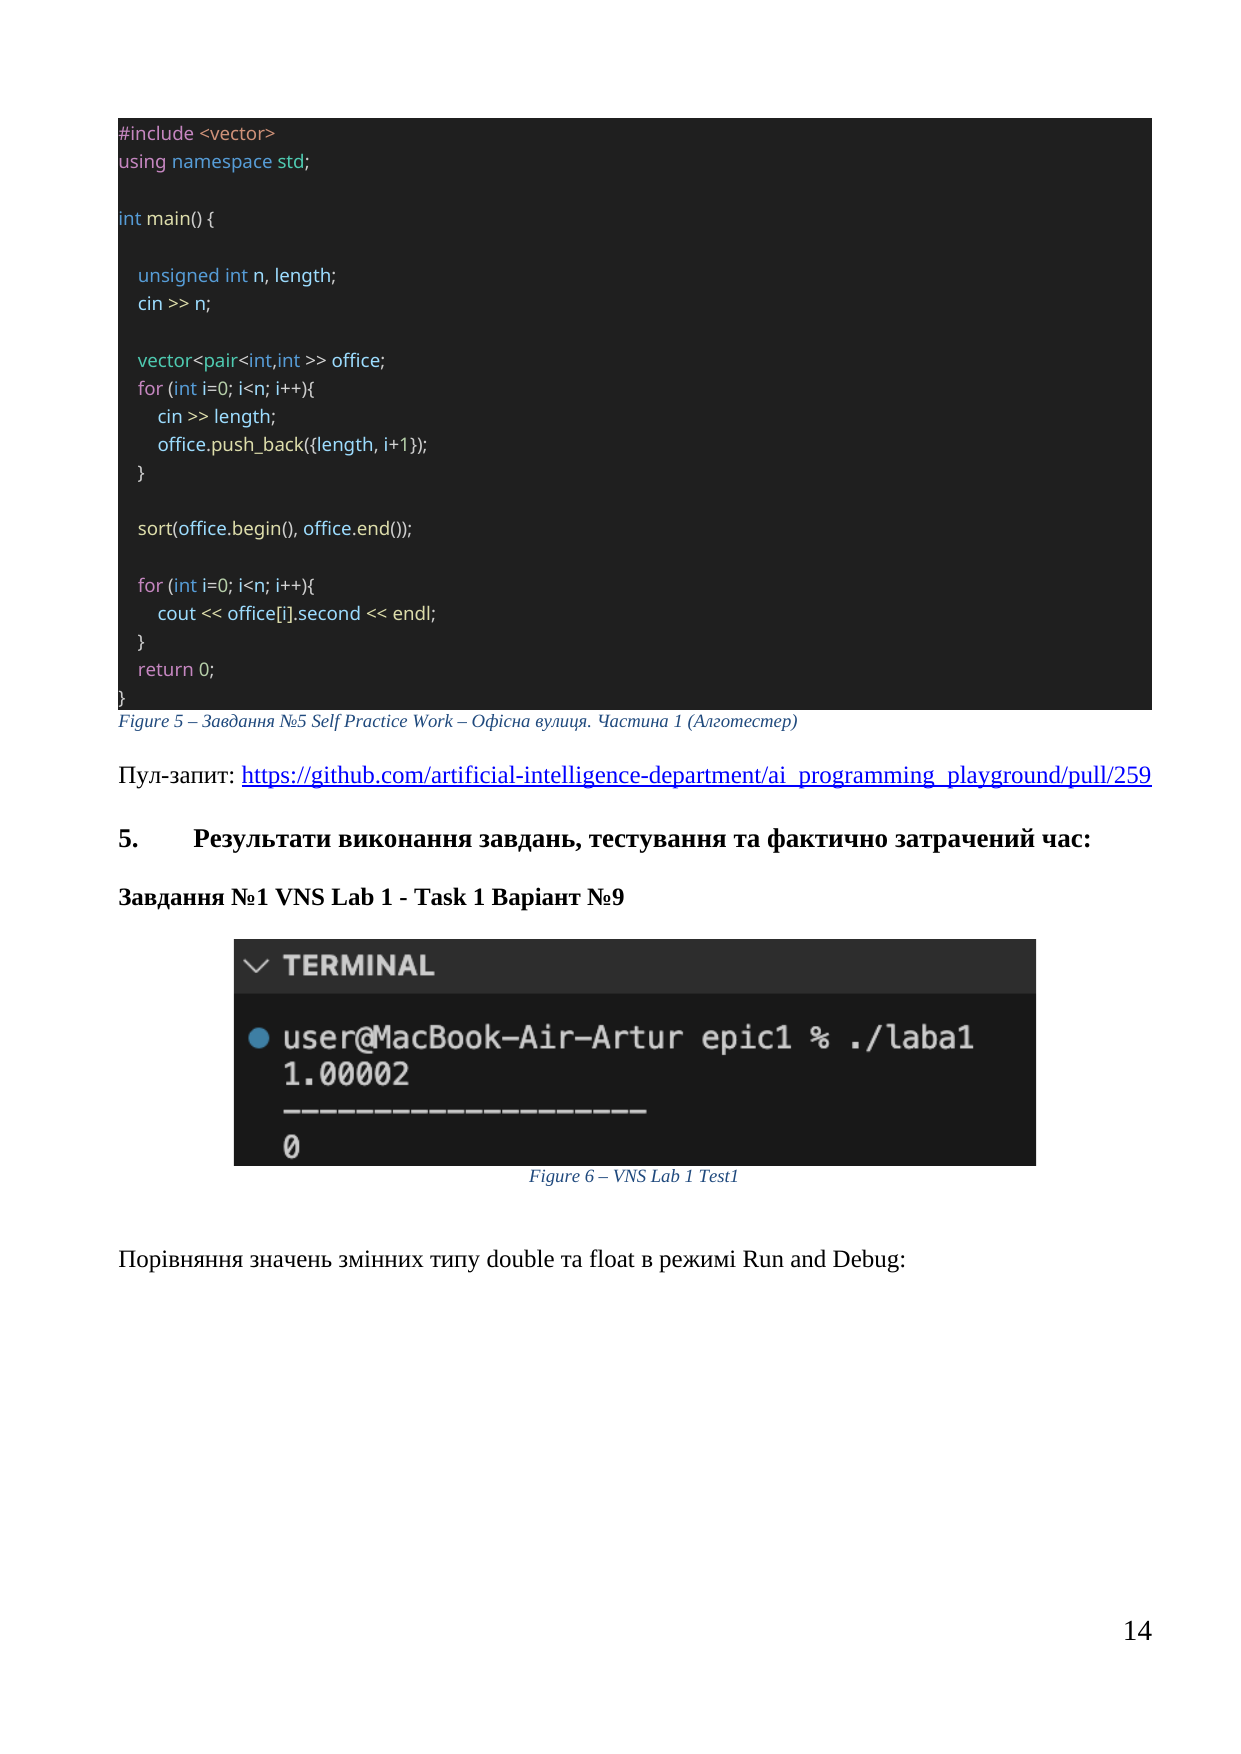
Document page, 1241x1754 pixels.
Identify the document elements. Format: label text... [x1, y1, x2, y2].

text #include <vector> [118, 118, 1152, 146]
text vector<pair<int,int >> office; [118, 344, 1152, 372]
text int main() { [118, 202, 1152, 231]
text Пул-запит: https://github.com/artificial-intelligence-department/ai_programming_playground/pull/259 [118, 760, 1152, 789]
text cin >> length; [118, 401, 1152, 429]
text office.push_back({length, i+1}); [118, 429, 1152, 457]
picture [233, 939, 1037, 1166]
text } [118, 457, 1152, 485]
text cin >> n; [118, 287, 1152, 316]
text Figure 5 – Завдання №5 Self Practice Work – Офісна вулиця. Частина 1 (Алготестер) [118, 710, 1152, 732]
text Figure 6 – VNS Lab 1 Test1 [118, 1165, 1152, 1187]
text } [118, 682, 1152, 710]
text cout << office[i].second << endl; [118, 597, 1152, 626]
text sort(office.begin(), office.end()); [118, 513, 1152, 541]
text unsigned int n, length; [118, 259, 1152, 287]
text using namespace std; [118, 146, 1152, 174]
text } [118, 626, 1152, 654]
text for (int i=0; i<n; i++){ [118, 372, 1152, 401]
text Завдання №1 VNS Lab 1 - Task 1 Варіант №9 [118, 882, 1152, 911]
text for (int i=0; i<n; i++){ [118, 569, 1152, 597]
text Порівняння значень змінних типу double та float в режимі Run and Debug: [118, 1244, 1152, 1273]
text return 0; [118, 654, 1152, 682]
subtitle 5. Результати виконання завдань, тестування та фактично затрачений час: [118, 822, 1152, 853]
